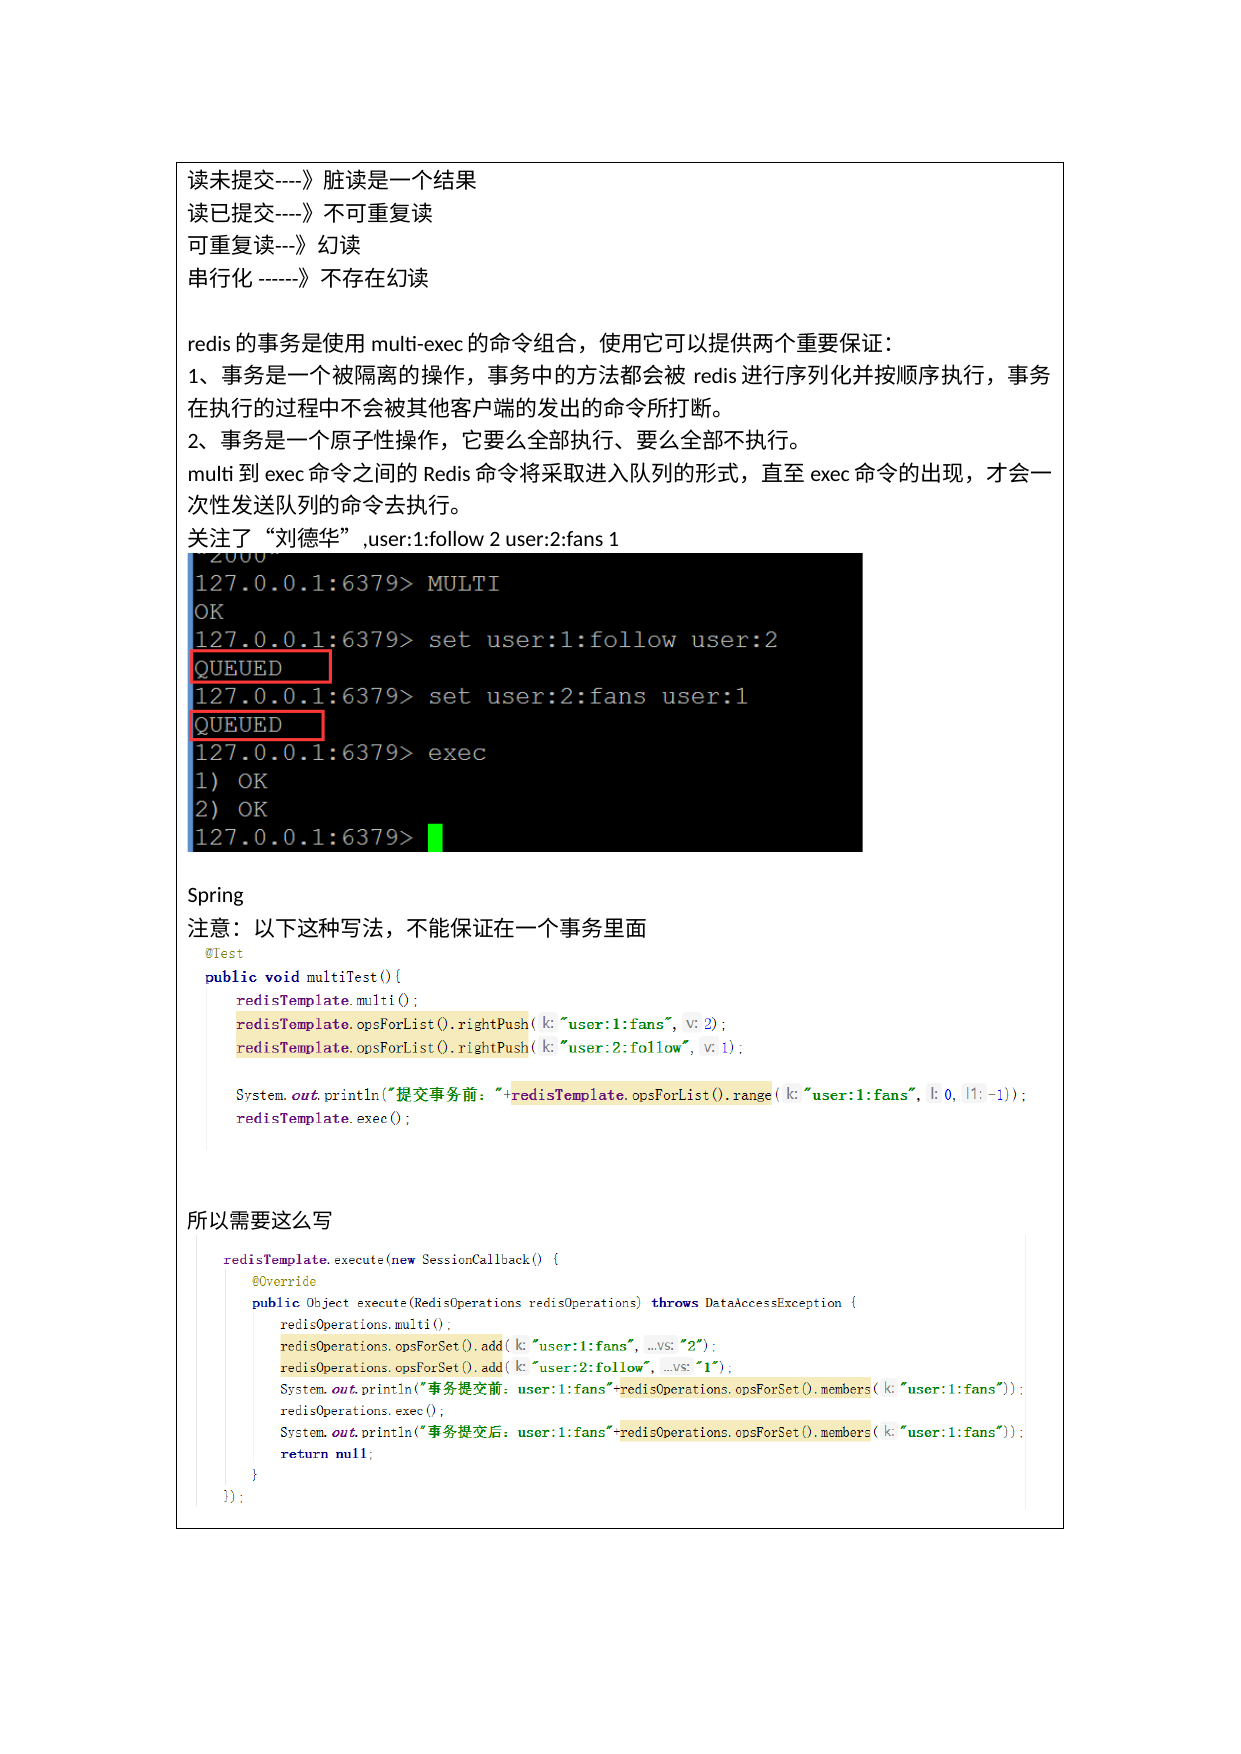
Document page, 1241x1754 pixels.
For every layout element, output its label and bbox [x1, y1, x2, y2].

picture [187, 1235, 1053, 1509]
table_header [177, 163, 1063, 1528]
picture [187, 943, 1053, 1150]
picture [187, 553, 863, 852]
